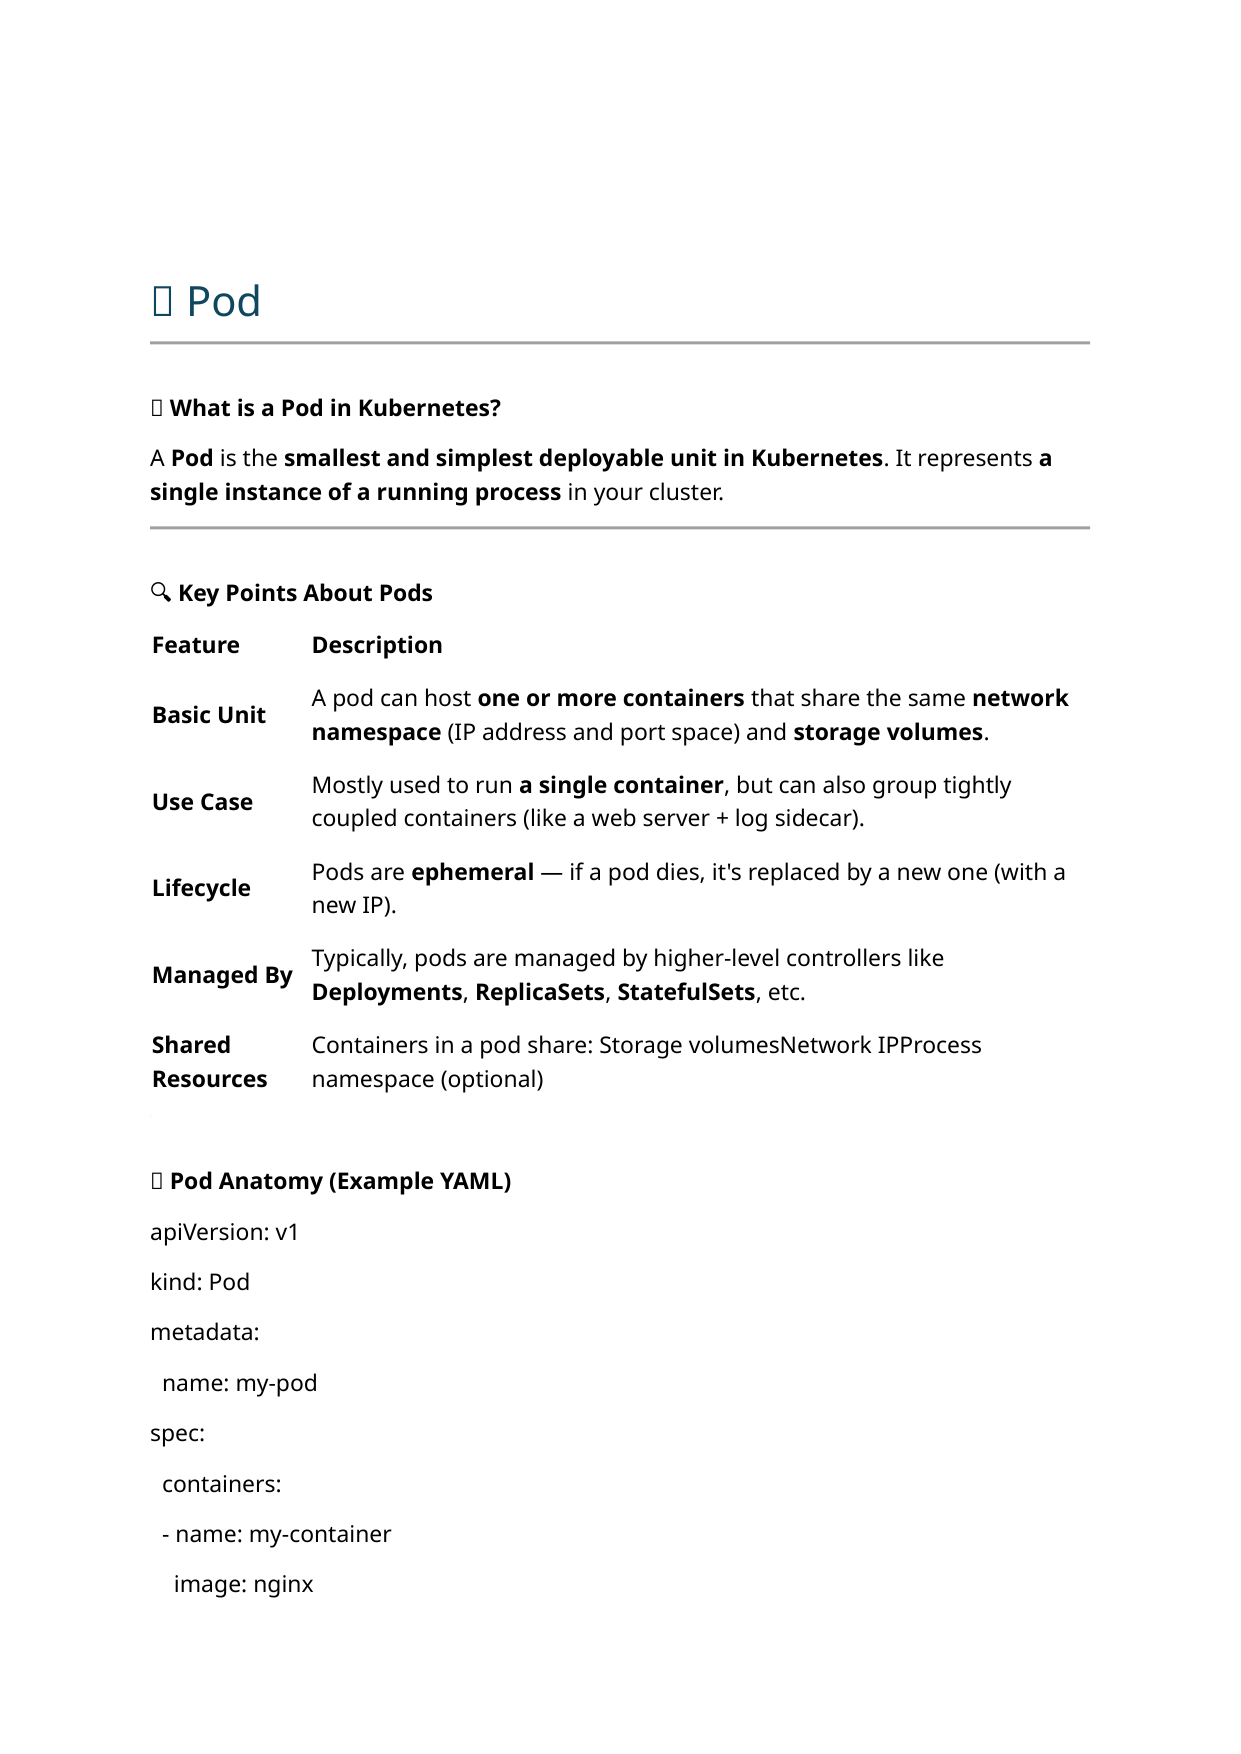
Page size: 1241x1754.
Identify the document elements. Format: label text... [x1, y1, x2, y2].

table_cell Basic Unit [150, 680, 310, 767]
table_cell Use Case [150, 767, 310, 854]
table_cell A pod can host one or more containers that share the same network namespace (IP address and port space) and storage volumes. [310, 680, 1090, 767]
subtitle 🧱 Pod [150, 272, 1090, 328]
table_cell Mostly used to run a single container, but can also group tightly coupled containers (like a web server + log sidecar). [310, 767, 1090, 854]
table_cell Typically, pods are managed by higher-level controllers like Deployments, ReplicaSets, StatefulSets, etc. [310, 941, 1090, 1028]
text image: nginx [150, 1568, 1090, 1599]
text 🔍 Key Points About Pods [150, 577, 1090, 608]
table_cell Pods are ephemeral — if a pod dies, it's replaced by a new one (with a new IP). [310, 854, 1090, 941]
table_cell Containers in a pod share: Storage volumesNetwork IPProcess namespace (optional) [310, 1028, 1090, 1114]
text containers: [150, 1467, 1090, 1499]
table_cell Lifecycle [150, 854, 310, 941]
text - name: my-container [150, 1518, 1090, 1549]
text name: my-pod [150, 1367, 1090, 1398]
table_cell Shared Resources [150, 1028, 310, 1114]
text kind: Pod [150, 1266, 1090, 1297]
table_header Feature [150, 627, 310, 680]
text spec: [150, 1417, 1090, 1448]
text apiVersion: v1 [150, 1215, 1090, 1247]
text metadata: [150, 1316, 1090, 1347]
text 🧱 What is a Pod in Kubernetes? [150, 392, 1090, 423]
text 🧬 Pod Anatomy (Example YAML) [150, 1165, 1090, 1196]
table_cell Managed By [150, 941, 310, 1028]
table_header Description [310, 627, 1090, 680]
text A Pod is the smallest and simplest deployable unit in Kubernetes. It represents a single instance of a running process in your cluster. [150, 442, 1090, 507]
